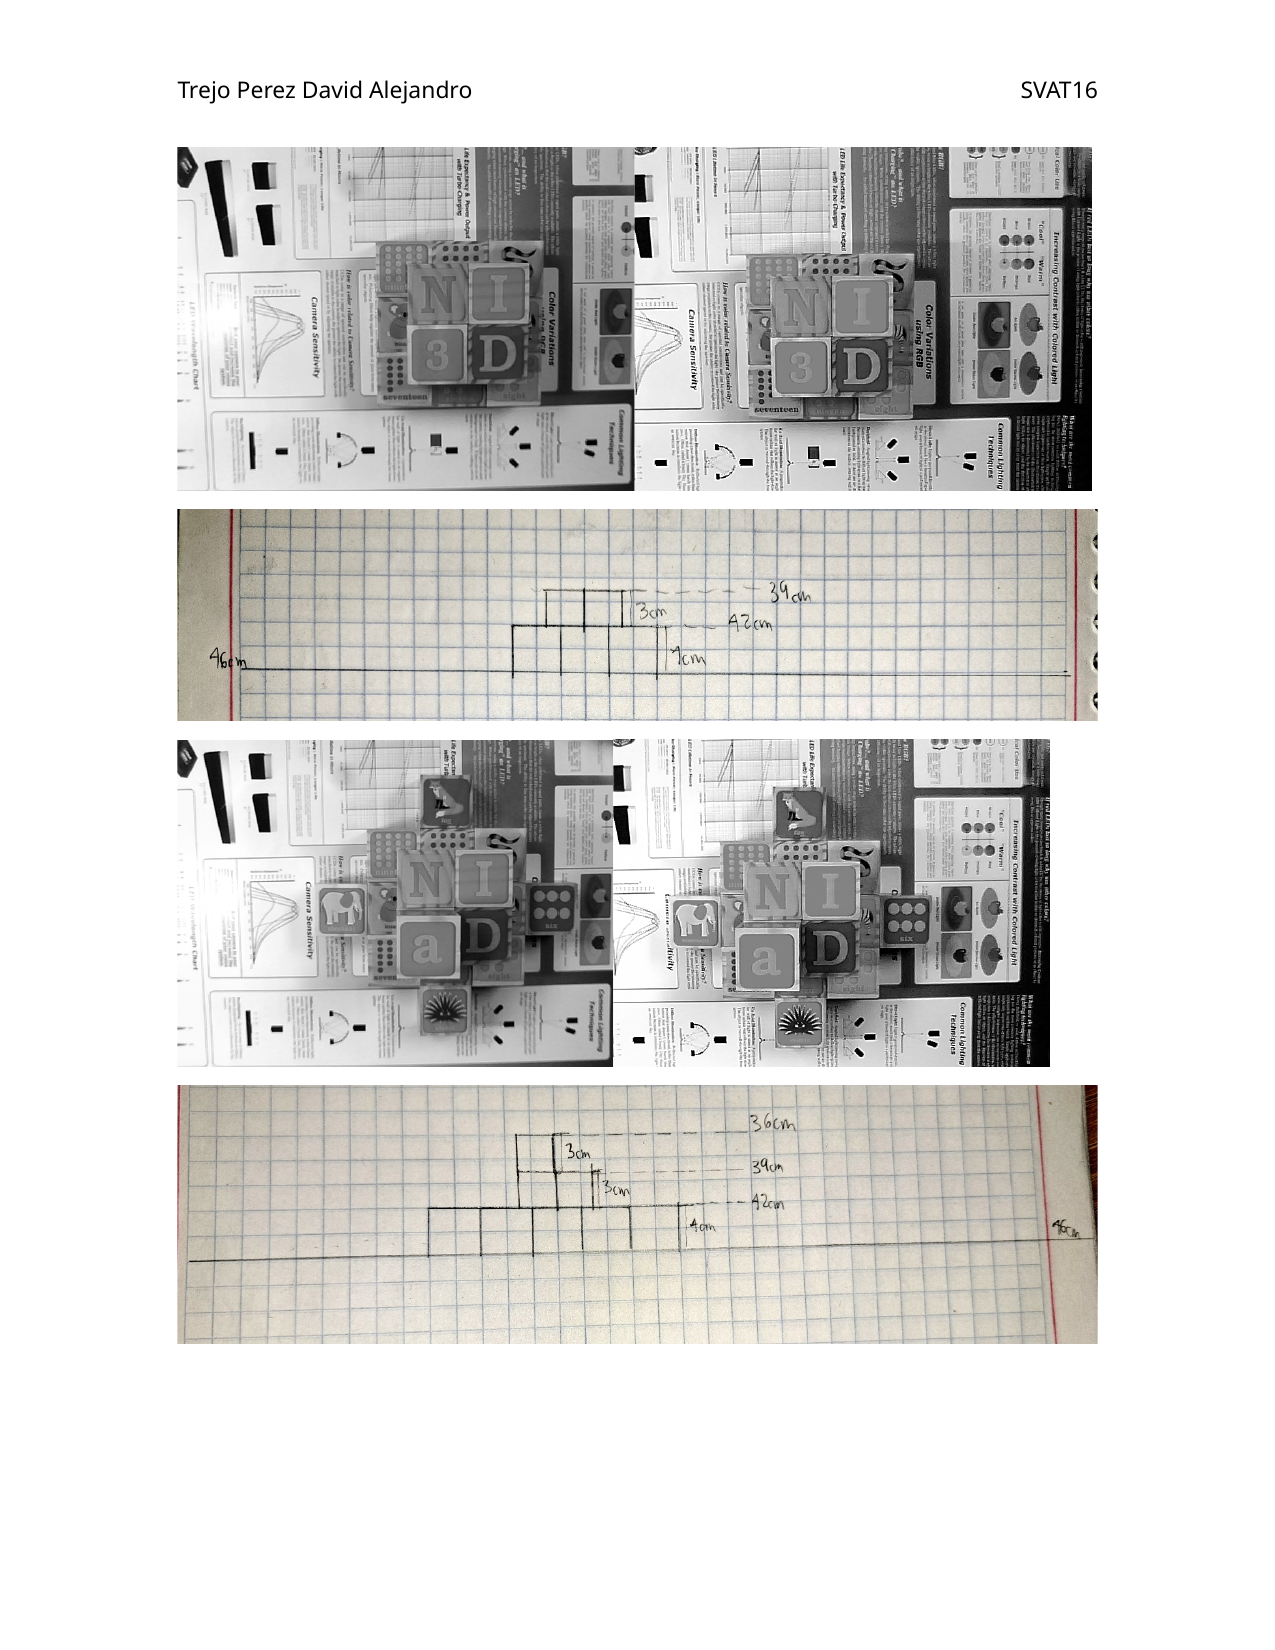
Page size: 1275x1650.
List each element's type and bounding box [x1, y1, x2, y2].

picture [177, 739, 1050, 1067]
picture [177, 147, 1092, 491]
picture [177, 1085, 1098, 1344]
picture [177, 509, 1098, 721]
